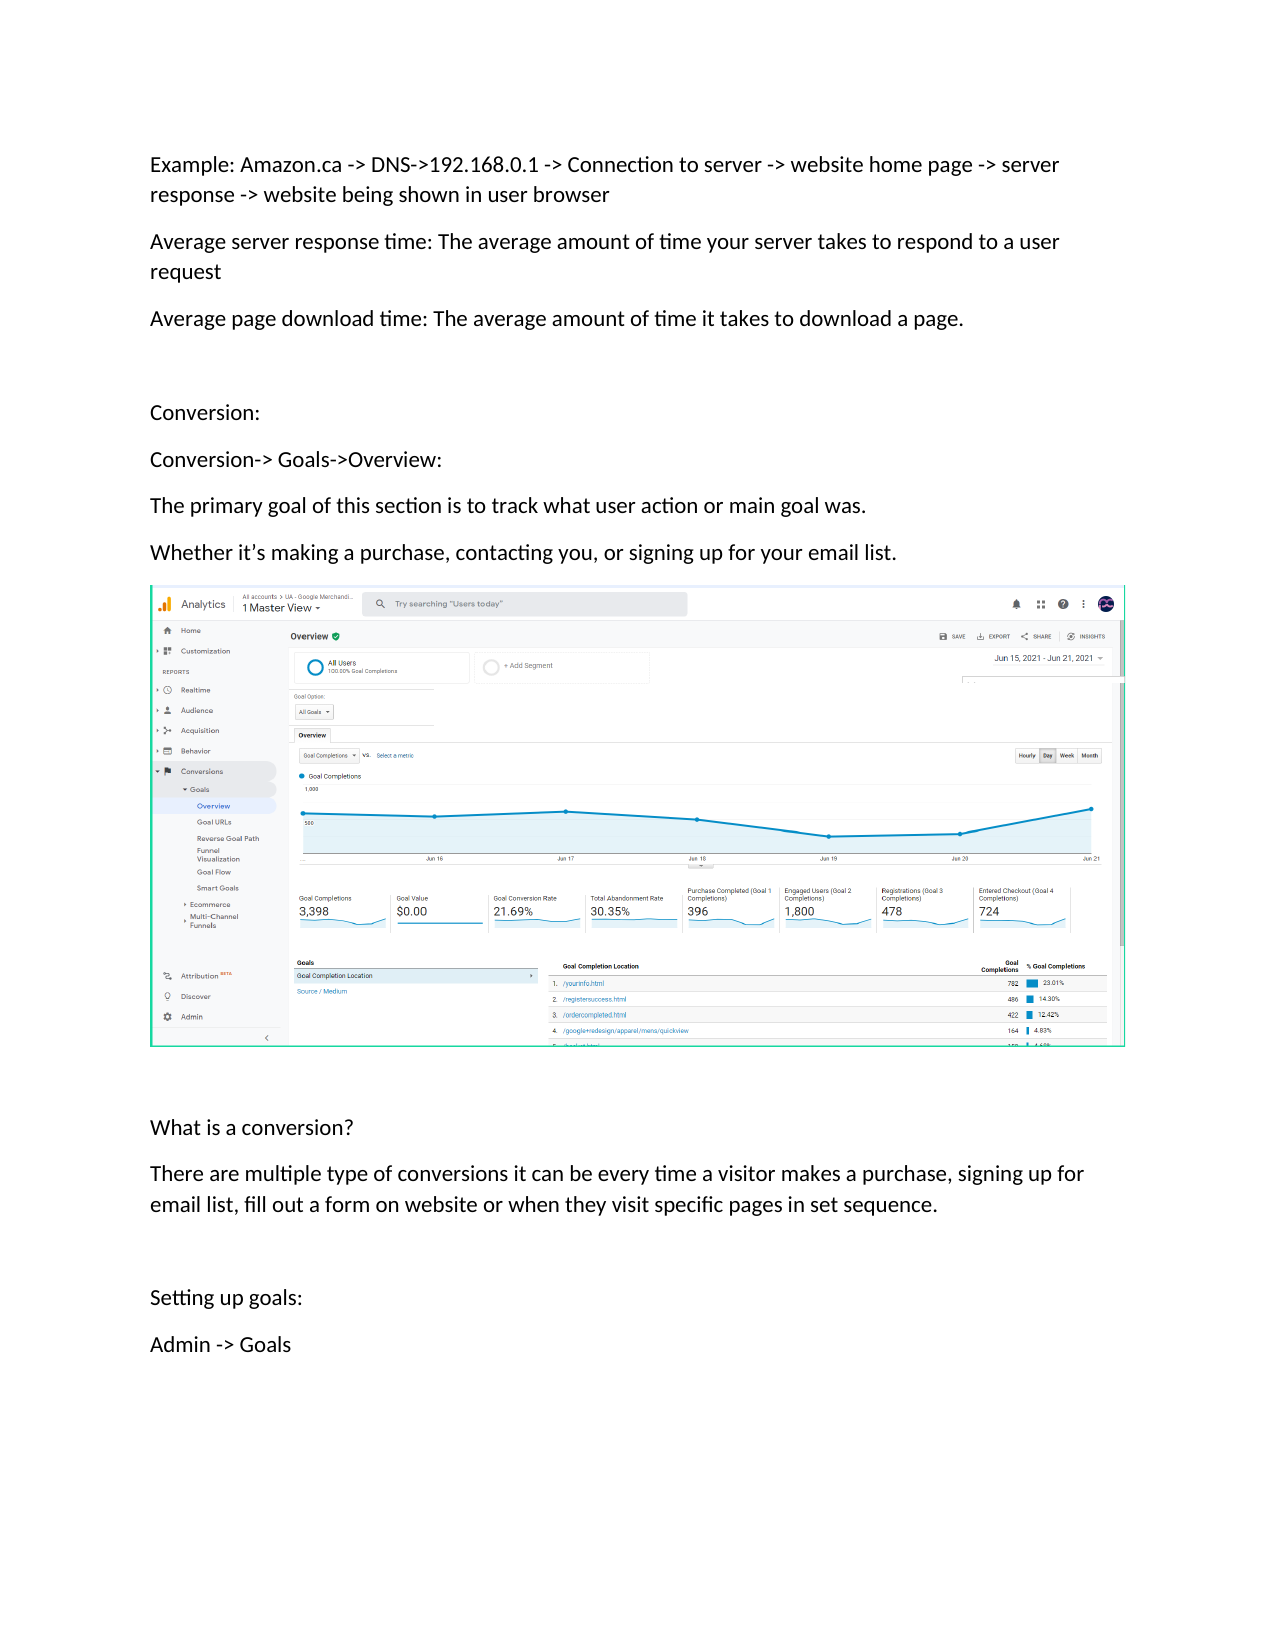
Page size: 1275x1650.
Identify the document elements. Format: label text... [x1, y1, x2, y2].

text Example: Amazon.ca -> DNS->192.168.0.1 -> Connection to server -> website home page -> server response -> website being shown in user browser [150, 150, 1125, 208]
picture [150, 585, 1125, 1047]
text What is a conversion? [150, 1113, 1125, 1141]
text Conversion: [150, 398, 1125, 426]
text Conversion-> Goals->Overview: [150, 445, 1125, 473]
text Setting up goals: [150, 1283, 1125, 1312]
text Average server response time: The average amount of time your server takes to respond to a user request [150, 227, 1125, 285]
text Admin -> Goals [150, 1330, 1125, 1358]
text Whether it’s making a purchase, contacting you, or signing up for your email list. [150, 538, 1125, 567]
text The primary goal of this section is to track what user action or main goal was. [150, 492, 1125, 520]
text Average page download time: The average amount of time it takes to download a page. [150, 304, 1125, 332]
text There are multiple type of conversions it can be every time a visitor makes a purchase, signing up for email list, fill out a form on website or when they visit specific pages in set sequence. [150, 1159, 1125, 1218]
